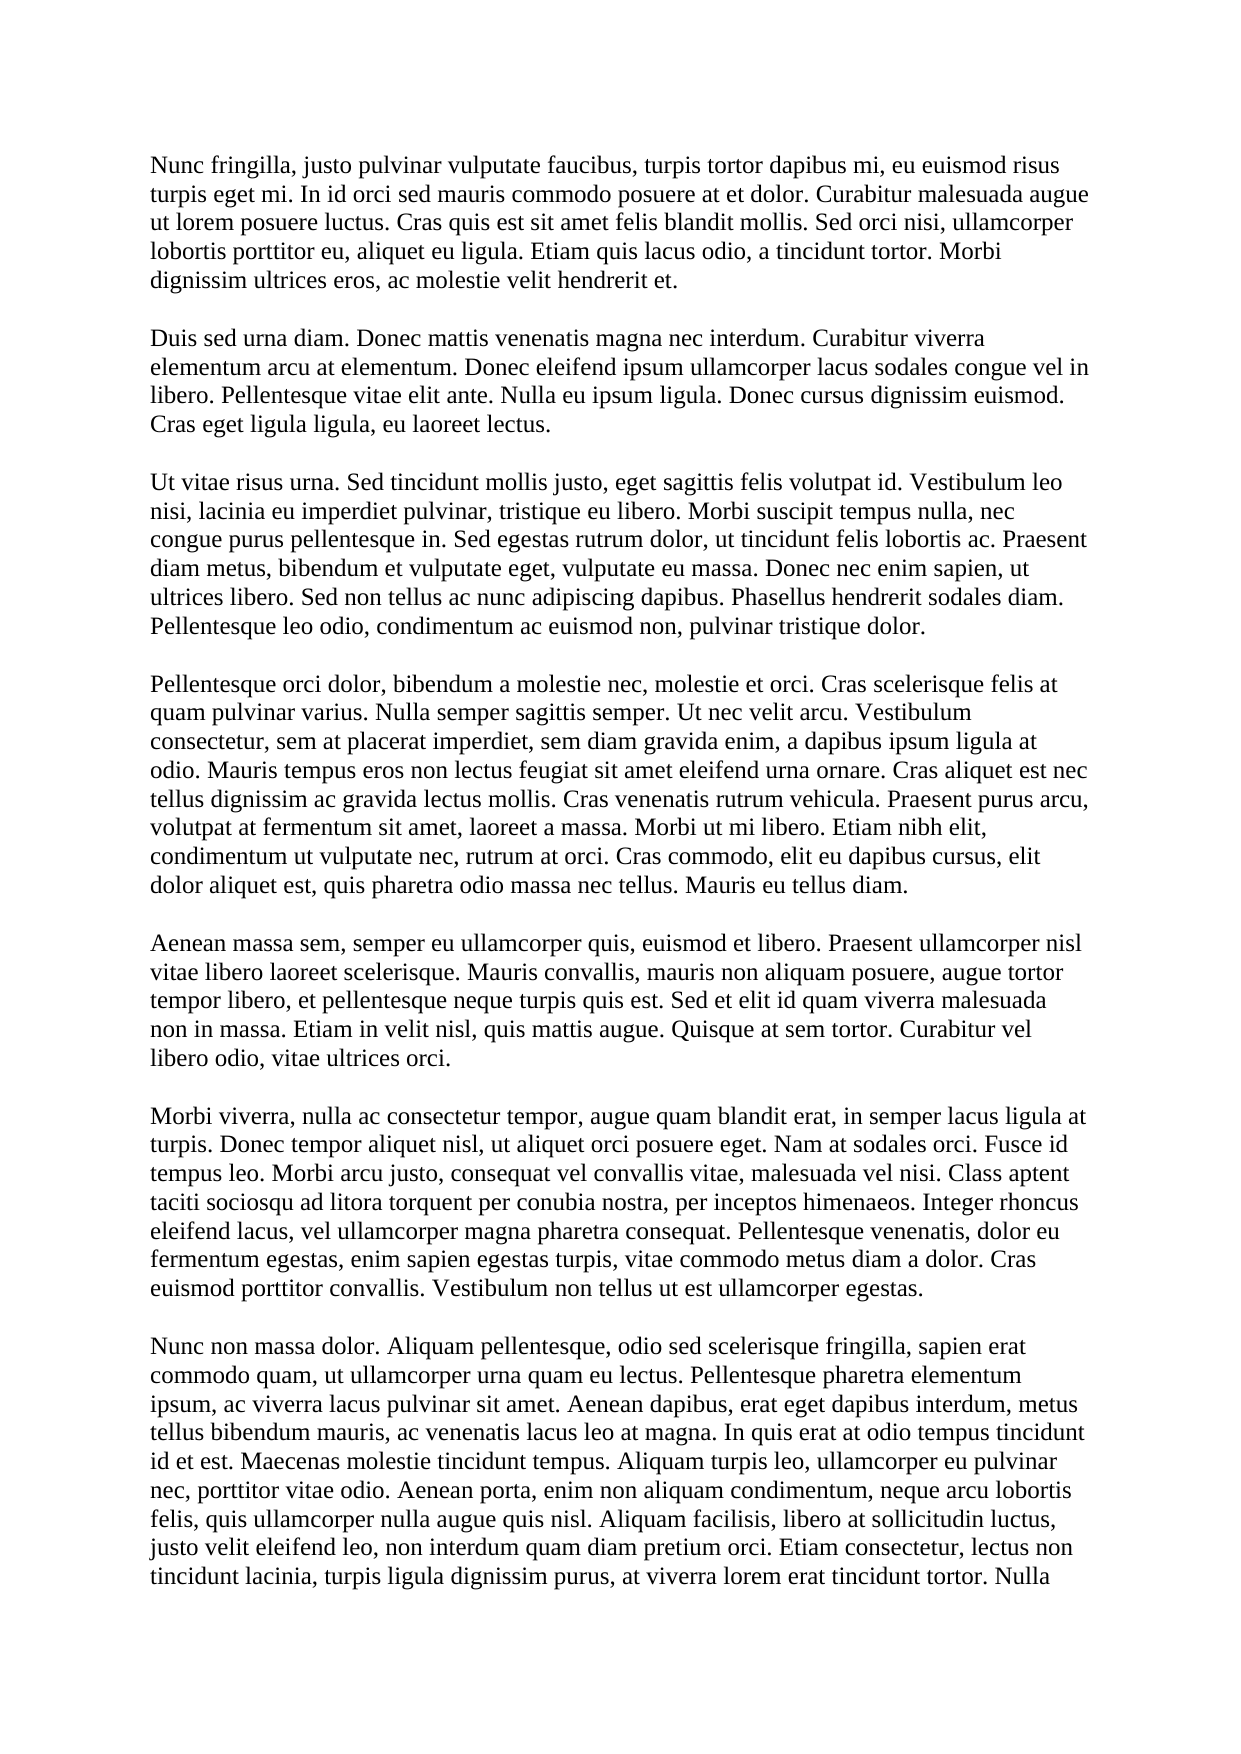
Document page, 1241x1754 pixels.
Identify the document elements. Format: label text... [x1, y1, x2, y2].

text Nunc fringilla, justo pulvinar vulputate faucibus, turpis tortor dapibus mi, eu euismod risus turpis eget mi. In id orci sed mauris commodo posuere at et dolor. Curabitur malesuada augue ut lorem posuere luctus. Cras quis est sit amet felis blandit mollis. Sed orci nisi, ullamcorper lobortis porttitor eu, aliquet eu ligula. Etiam quis lacus odio, a tincidunt tortor. Morbi dignissim ultrices eros, ac molestie velit hendrerit et. [150, 150, 1090, 294]
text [150, 1331, 1090, 1590]
text Morbi viverra, nulla ac consectetur tempor, augue quam blandit erat, in semper lacus ligula at turpis. Donec tempor aliquet nisl, ut aliquet orci posuere eget. Nam at sodales orci. Fusce id tempus leo. Morbi arcu justo, consequat vel convallis vitae, malesuada vel nisi. Class aptent taciti sociosqu ad litora torquent per conubia nostra, per inceptos himenaeos. Integer rhoncus eleifend lacus, vel ullamcorper magna pharetra consequat. Pellentesque venenatis, dolor eu fermentum egestas, enim sapien egestas turpis, vitae commodo metus diam a dolor. Cras euismod porttitor convallis. Vestibulum non tellus ut est ullamcorper egestas. [150, 1101, 1090, 1302]
text Duis sed urna diam. Donec mattis venenatis magna nec interdum. Curabitur viverra elementum arcu at elementum. Donec eleifend ipsum ullamcorper lacus sodales congue vel in libero. Pellentesque vitae elit ante. Nulla eu ipsum ligula. Donec cursus dignissim euismod. Cras eget ligula ligula, eu laoreet lectus. [150, 323, 1090, 438]
text Aenean massa sem, semper eu ullamcorper quis, euismod et libero. Praesent ullamcorper nisl vitae libero laoreet scelerisque. Mauris convallis, mauris non aliquam posuere, augue tortor tempor libero, et pellentesque neque turpis quis est. Sed et elit id quam viverra malesuada non in massa. Etiam in velit nisl, quis mattis augue. Quisque at sem tortor. Curabitur vel libero odio, vitae ultrices orci. [150, 928, 1090, 1072]
text Pellentesque orci dolor, bibendum a molestie nec, molestie et orci. Cras scelerisque felis at quam pulvinar varius. Nulla semper sagittis semper. Ut nec velit arcu. Vestibulum consectetur, sem at placerat imperdiet, sem diam gravida enim, a dapibus ipsum ligula at odio. Mauris tempus eros non lectus feugiat sit amet eleifend urna ornare. Cras aliquet est nec tellus dignissim ac gravida lectus mollis. Cras venenatis rutrum vehicula. Praesent purus arcu, volutpat at fermentum sit amet, laoreet a massa. Morbi ut mi libero. Etiam nibh elit, condimentum ut vulputate nec, rutrum at orci. Cras commodo, elit eu dapibus cursus, elit dolor aliquet est, quis pharetra odio massa nec tellus. Mauris eu tellus diam. [150, 669, 1090, 899]
text Ut vitae risus urna. Sed tincidunt mollis justo, eget sagittis felis volutpat id. Vestibulum leo nisi, lacinia eu imperdiet pulvinar, tristique eu libero. Morbi suscipit tempus nulla, nec congue purus pellentesque in. Sed egestas rutrum dolor, ut tincidunt felis lobortis ac. Praesent diam metus, bibendum et vulputate eget, vulputate eu massa. Donec nec enim sapien, ut ultrices libero. Sed non tellus ac nunc adipiscing dapibus. Phasellus hendrerit sodales diam. Pellentesque leo odio, condimentum ac euismod non, pulvinar tristique dolor. [150, 467, 1090, 639]
